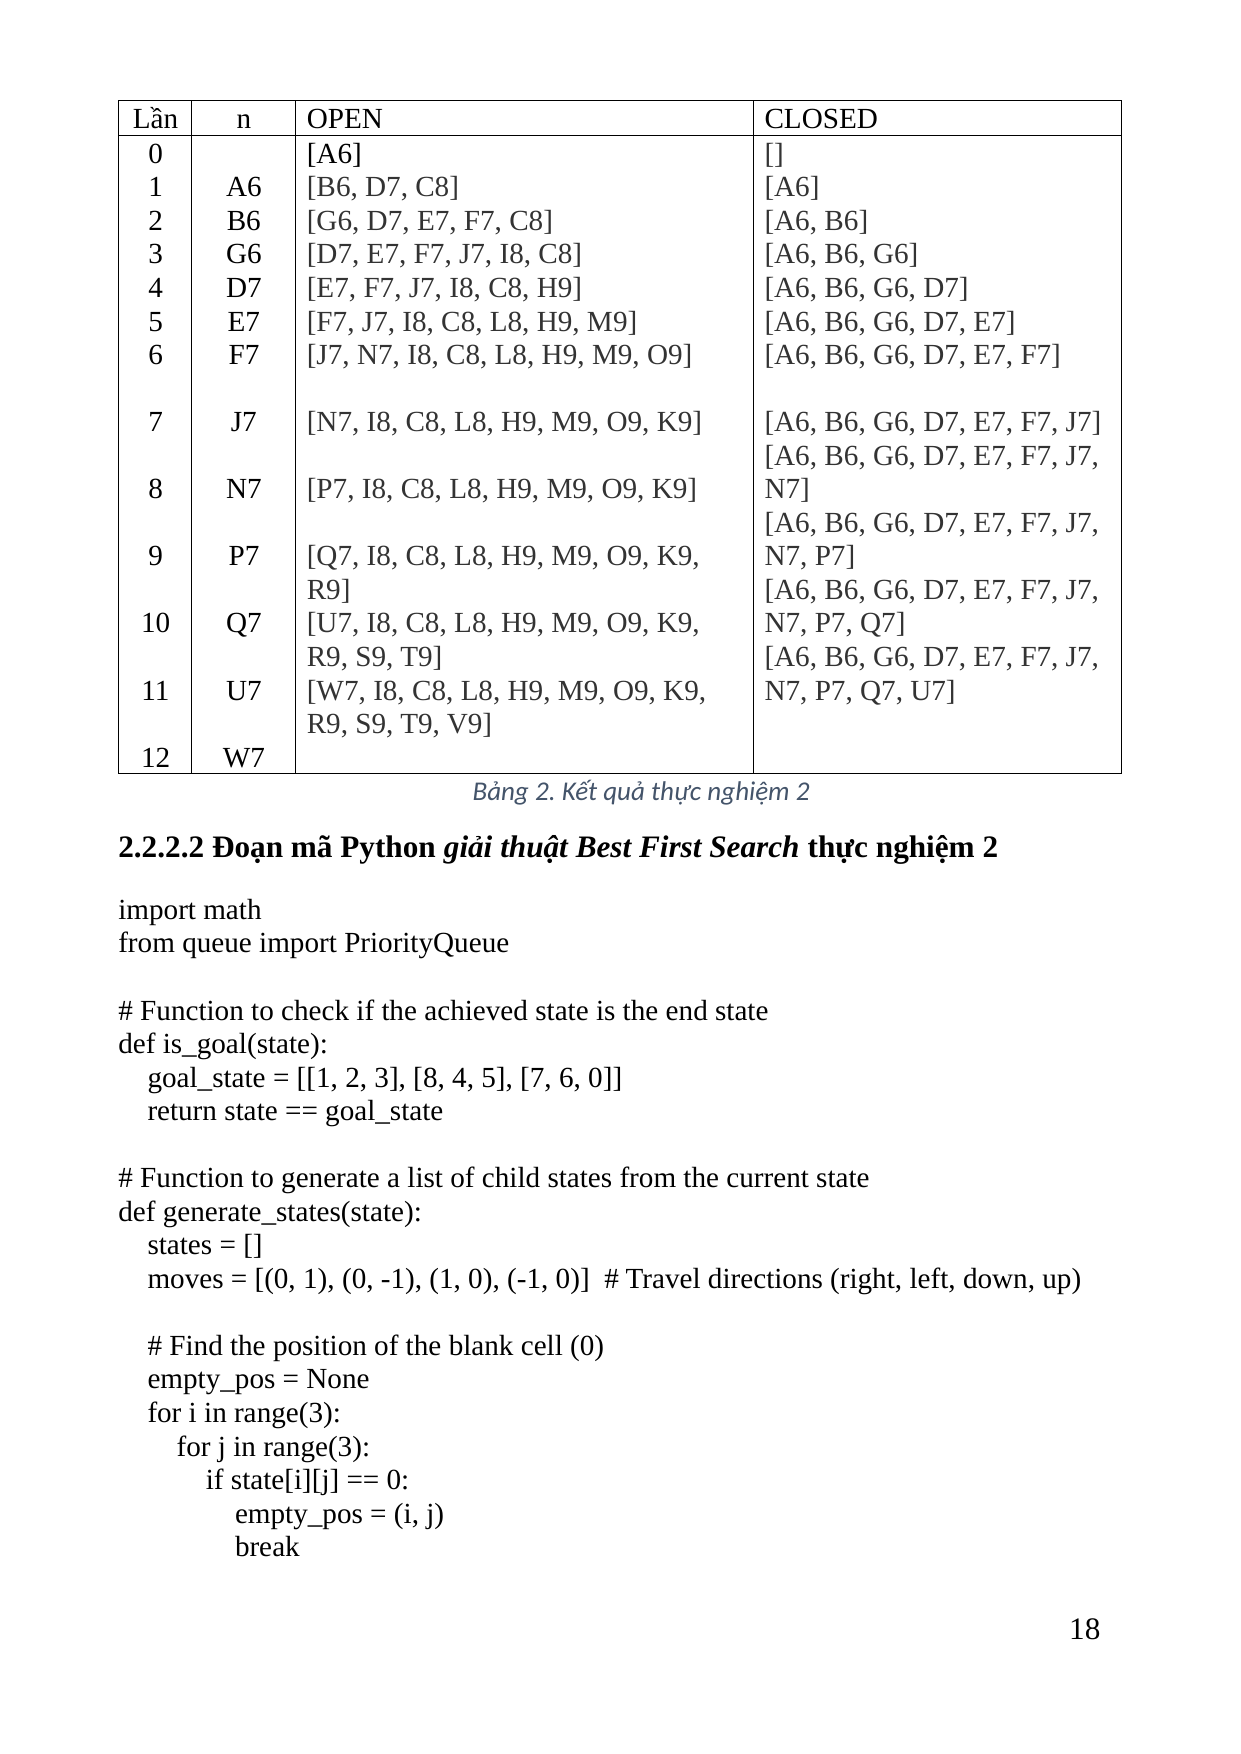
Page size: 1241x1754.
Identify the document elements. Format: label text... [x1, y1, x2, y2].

table_cell [] [A6] [A6, B6] [A6, B6, G6] [A6, B6, G6, D7] [A6, B6, G6, D7, E7] [A6, B6, G6, D7, E7, F7] [A6, B6, G6, D7, E7, F7, J7] [A6, B6, G6, D7, E7, F7, J7, N7] [A6, B6, G6, D7, E7, F7, J7, N7, P7] [A6, B6, G6, D7, E7, F7, J7, N7, P7, Q7] [A6, B6, G6, D7, E7, F7, J7, N7, P7, Q7, U7] [754, 136, 1121, 773]
subtitle 2.2.2.2 Đoạn mã Python giải thuật Best First Search thực nghiệm 2 [118, 828, 1167, 864]
text # Find the position of the blank cell (0) [118, 1328, 1211, 1362]
text import math [118, 892, 1211, 926]
text from queue import PriorityQueue [118, 926, 1211, 959]
text states = [] [118, 1227, 1211, 1261]
text empty_pos = None [118, 1362, 1211, 1395]
text def is_goal(state): [118, 1026, 1211, 1060]
text return state == goal_state [118, 1093, 1211, 1127]
text for i in range(3): [118, 1395, 1211, 1429]
text # Function to check if the achieved state is the end state [118, 993, 1211, 1026]
text Bảng 2. Kết quả thực nghiệm 2 [118, 774, 1167, 807]
text def generate_states(state): [118, 1194, 1211, 1227]
text goal_state = [[1, 2, 3], [8, 4, 5], [7, 6, 0]] [118, 1060, 1211, 1093]
text for j in range(3): [118, 1429, 1211, 1462]
table_cell 0 1 2 3 4 5 6 7 8 9 10 11 12 [119, 136, 191, 773]
table_header CLOSED [754, 101, 1121, 135]
text break [118, 1529, 1211, 1563]
text empty_pos = (i, j) [118, 1496, 1211, 1529]
table_header OPEN [296, 101, 753, 135]
table_cell [A6] [B6, D7, C8] [G6, D7, E7, F7, C8] [D7, E7, F7, J7, I8, C8] [E7, F7, J7, I8, C8, H9] [F7, J7, I8, C8, L8, H9, M9] [J7, N7, I8, C8, L8, H9, M9, O9] [N7, I8, C8, L8, H9, M9, O9, K9] [P7, I8, C8, L8, H9, M9, O9, K9] [Q7, I8, C8, L8, H9, M9, O9, K9, R9] [U7, I8, C8, L8, H9, M9, O9, K9, R9, S9, T9] [W7, I8, C8, L8, H9, M9, O9, K9, R9, S9, T9, V9] [296, 136, 753, 773]
text # Function to generate a list of child states from the current state [118, 1160, 1211, 1194]
table_cell A6 B6 G6 D7 E7 F7 J7 N7 P7 Q7 U7 W7 [192, 136, 295, 773]
table_header n [192, 101, 295, 135]
text if state[i][j] == 0: [118, 1462, 1211, 1496]
text moves = [(0, 1), (0, -1), (1, 0), (-1, 0)] # Travel directions (right, left, down, up) [118, 1261, 1211, 1294]
table_header Lần [119, 101, 191, 135]
